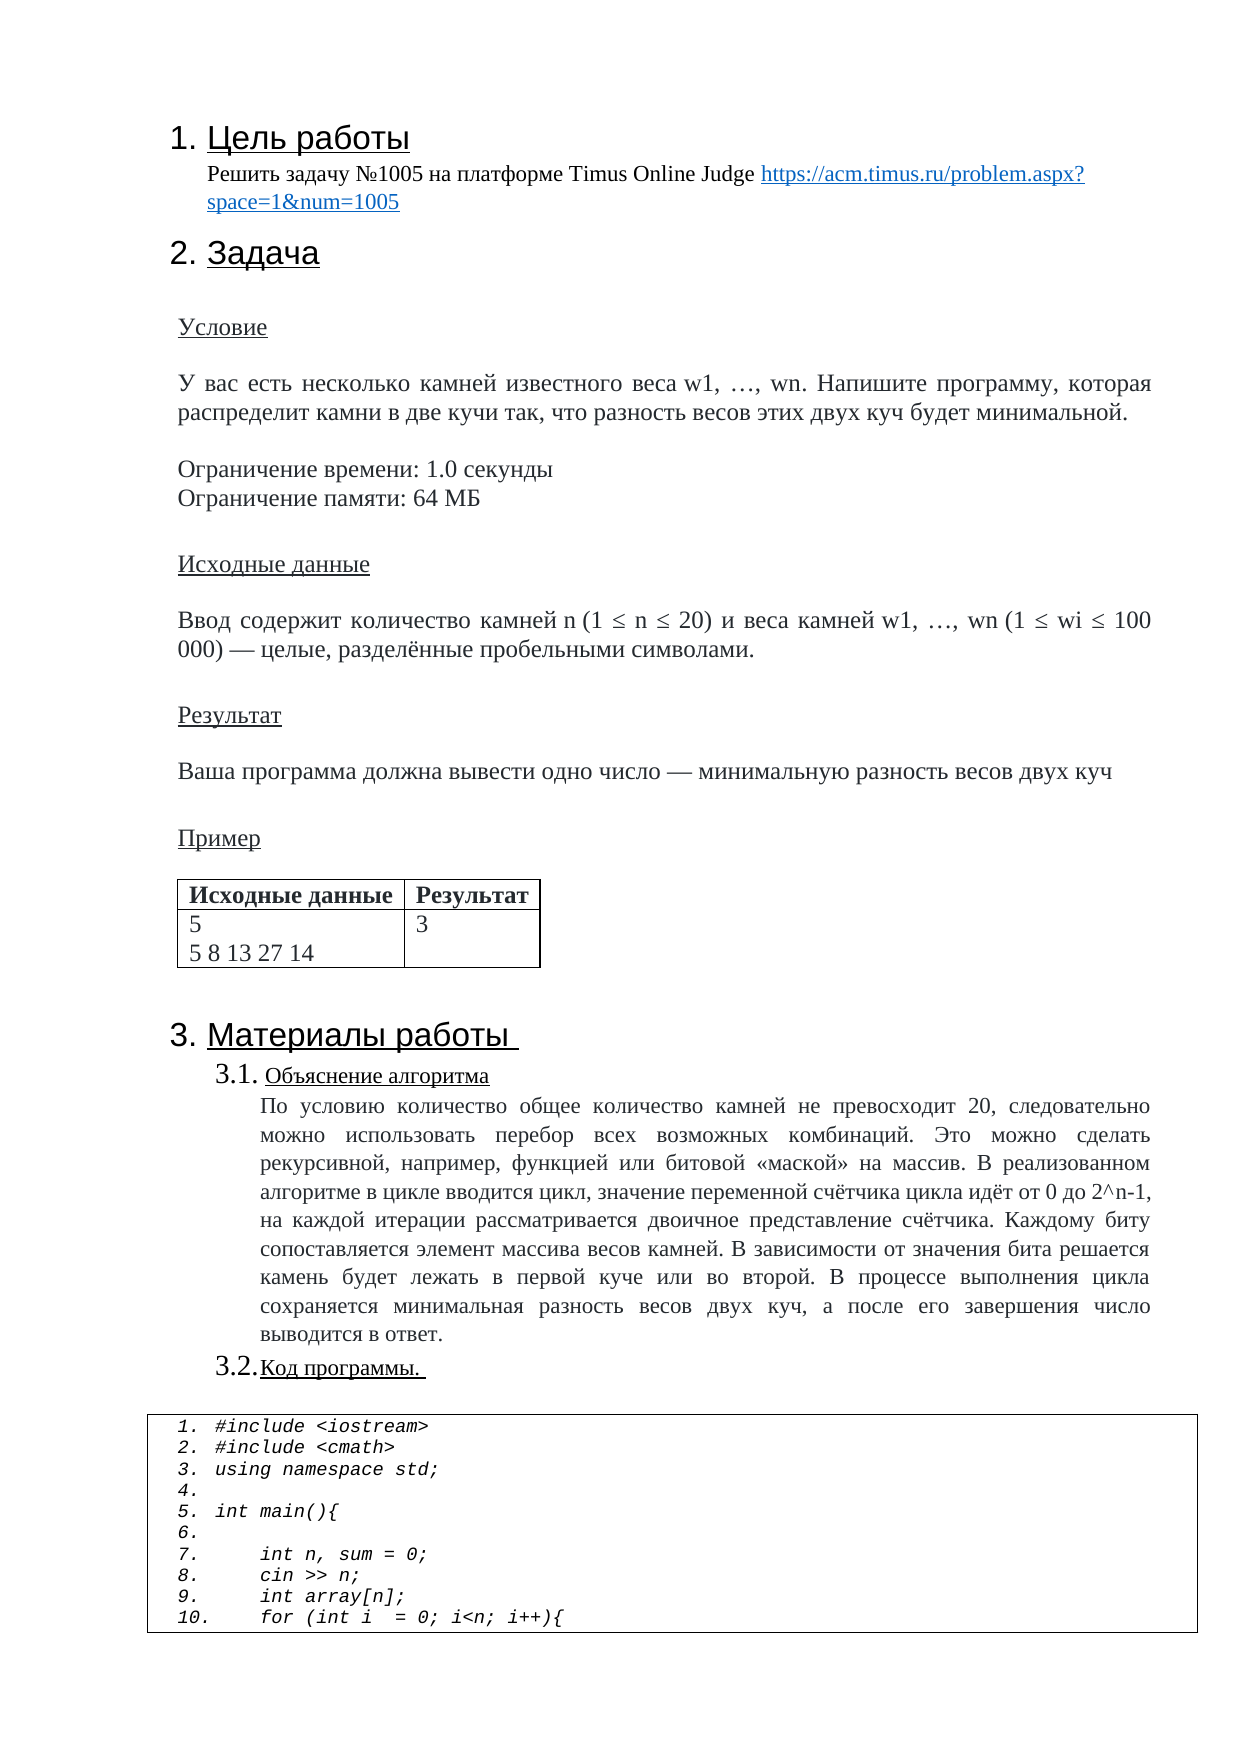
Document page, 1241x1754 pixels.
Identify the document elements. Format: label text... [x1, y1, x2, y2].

subtitle Условие [177, 312, 1152, 341]
subtitle Задача [169, 233, 1152, 272]
subtitle Результат [177, 700, 1152, 729]
list for (int i = 0; i<n; i++){ [148, 1605, 1197, 1632]
text Ввод содержит количество камней n (1 ≤ n ≤ 20) и веса камней w1, …, wn (1 ≤ wi ≤ 100 000) — целые, разделённые пробельными символами. [177, 605, 1152, 663]
text Ограничение памяти: 64 МБ [177, 483, 1152, 512]
list #include <iostream> [148, 1415, 1197, 1438]
list int n, sum = 0; [177, 1544, 1152, 1566]
text Ограничение времени: 1.0 секунды [177, 454, 1152, 483]
table_cell 3 [405, 910, 539, 967]
list Объяснение алгоритма [215, 1056, 1152, 1090]
table_header Результат [405, 880, 539, 908]
subtitle Исходные данные [177, 549, 1152, 578]
text Решить задачу №1005 на платформе Timus Online Judge https://acm.timus.ru/problem.aspx?space=1&num=1005 [207, 159, 1152, 214]
list int main(){ [177, 1502, 1152, 1523]
subtitle Цель работы [169, 118, 1152, 157]
list Код программы. [215, 1348, 1152, 1382]
list int array[n]; [177, 1587, 1152, 1605]
list По условию количество общее количество камней не превосходит 20, следовательно можно использовать перебор всех возможных комбинаций. Это можно сделать рекурсивной, например, функцией или битовой «маской» на массив. В реализованном алгоритме в цикле вводится цикл, значение переменной счётчика цикла идёт от 0 до 2^n-1, на каждой итерации рассматривается двоичное представление счётчика. Каждому биту сопоставляется элемент массива весов камней. В зависимости от значения бита решается камень будет лежать в первой куче или во второй. В процессе выполнения цикла сохраняется минимальная разность весов двух куч, а после его завершения число выводится в ответ. [260, 1093, 1152, 1346]
subtitle Материалы работы [169, 1015, 1152, 1053]
table_cell 5 5 8 13 27 14 [178, 910, 404, 967]
list #include <cmath> [177, 1438, 1152, 1459]
list cin >> n; [177, 1566, 1152, 1587]
text Ваша программа должна вывести одно число — минимальную разность весов двух куч [177, 756, 1152, 785]
subtitle Пример [177, 823, 1152, 851]
table_header Исходные данные [178, 880, 404, 908]
list using namespace std; [177, 1459, 1152, 1481]
text У вас есть несколько камней известного веса w1, …, wn. Напишите программу, которая распределит камни в две кучи так, что разность весов этих двух куч будет минимальной. [177, 368, 1152, 426]
